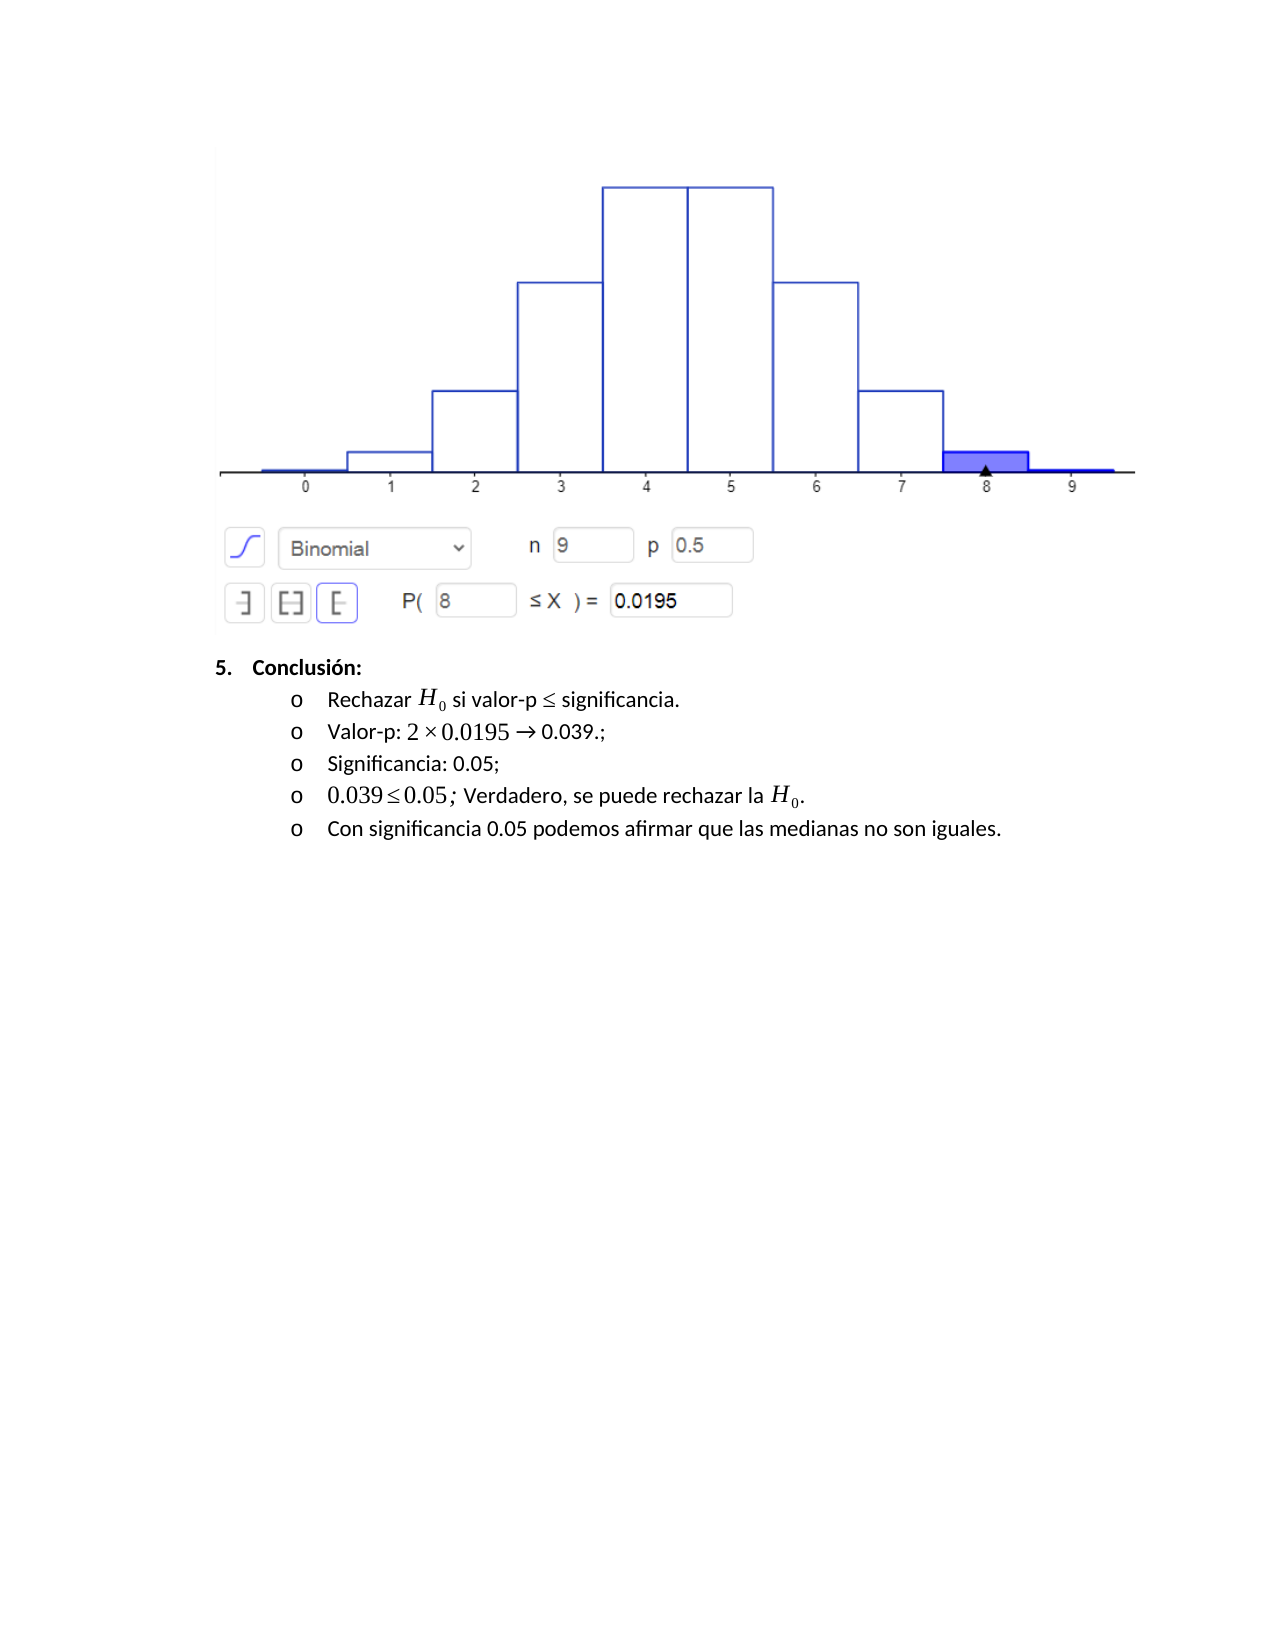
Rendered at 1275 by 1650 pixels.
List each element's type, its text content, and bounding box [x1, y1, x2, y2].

list Significancia: 0.05; [290, 749, 1098, 778]
list Con significancia 0.05 podemos afirmar que las medianas no son iguales. [290, 814, 1098, 843]
picture [214, 147, 1136, 635]
list Conclusión: [215, 653, 1098, 681]
list Rechazar si valor-p significancia. [290, 684, 1098, 715]
list Verdadero, se puede rechazar la . [290, 780, 1098, 812]
list Valor-p: → 0.039.; [290, 717, 1098, 746]
